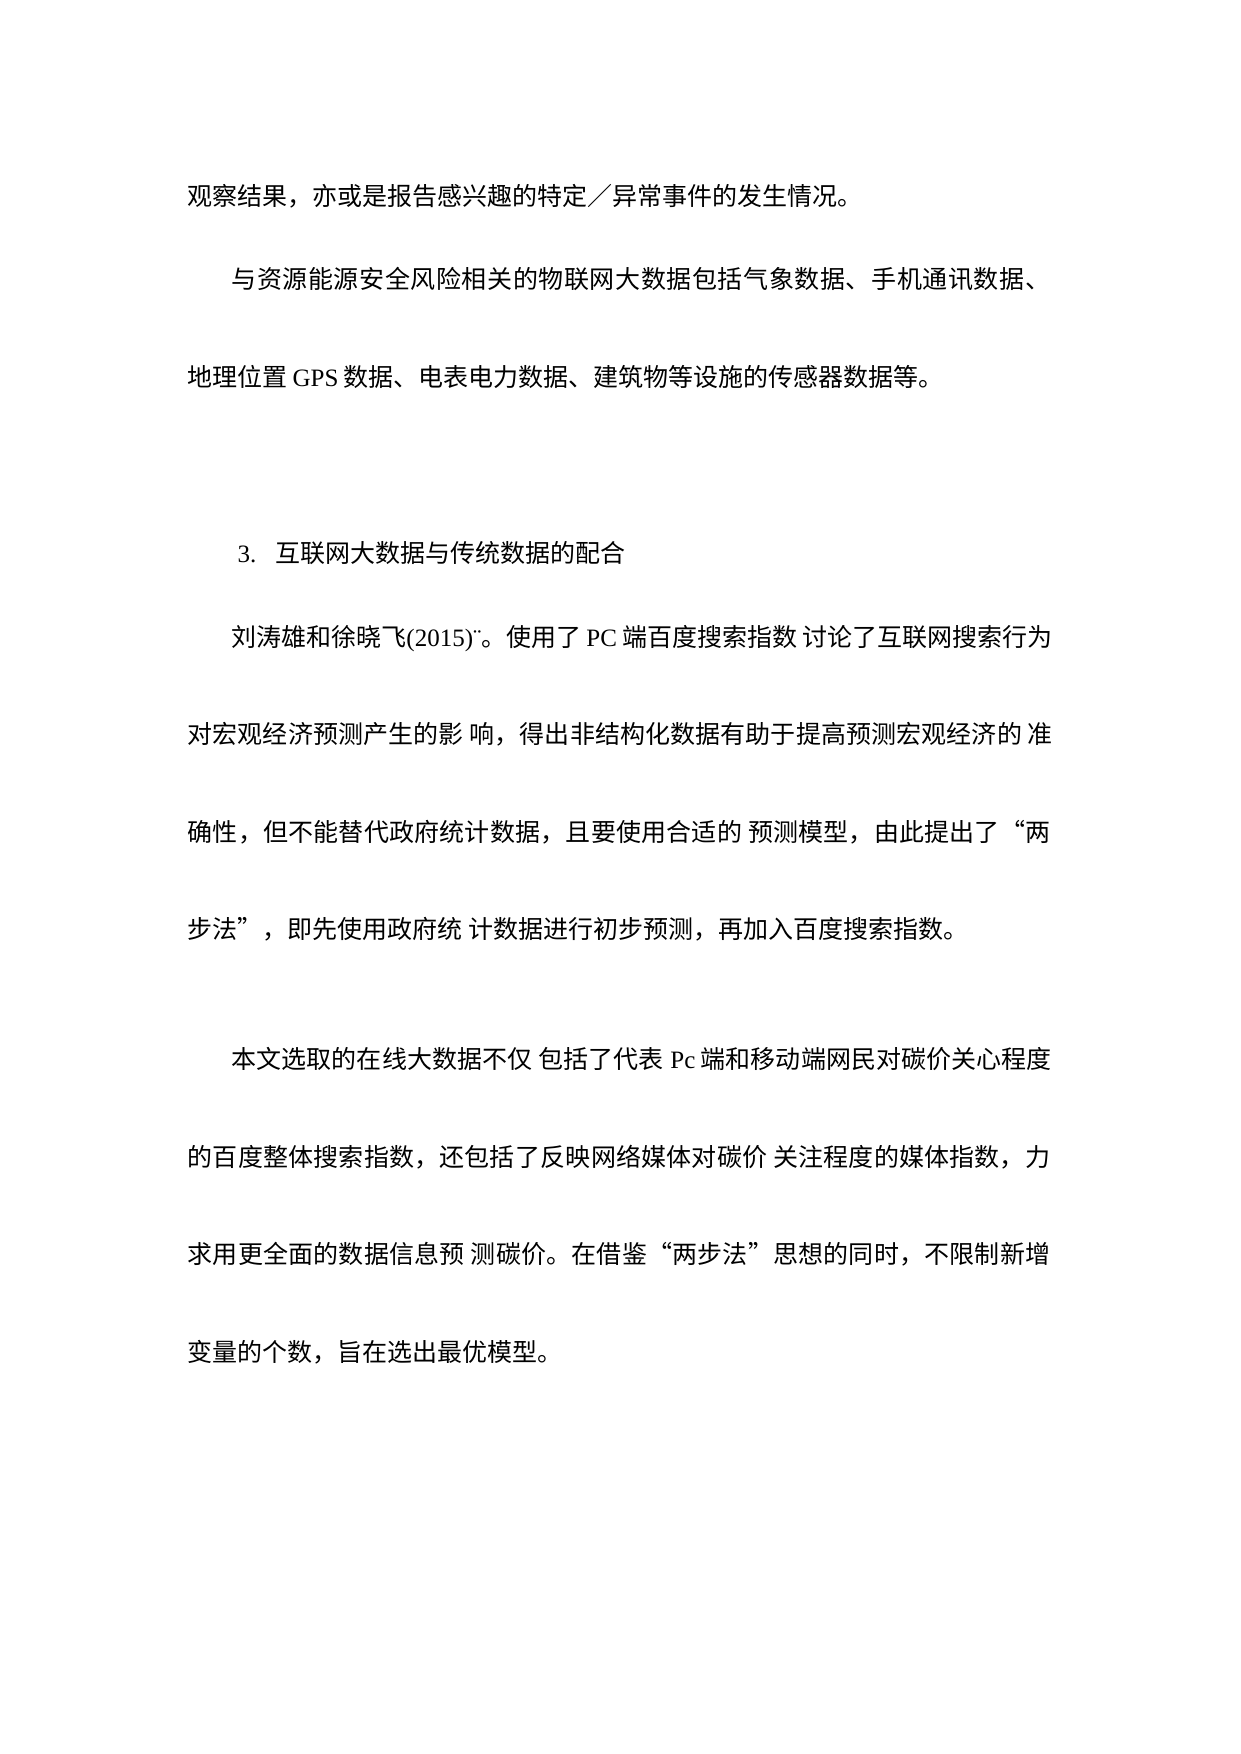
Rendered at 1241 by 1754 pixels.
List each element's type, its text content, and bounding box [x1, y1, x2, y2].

list 刘涛雄和徐晓飞(2015)¨。使用了PC端百度搜索指数 讨论了互联网搜索行为对宏观经济预测产生的影 响，得出非结构化数据有助于提高预测宏观经济的 准确性，但不能替代政府统计数据，且要使用合适的 预测模型，由此提出了“两步法”，即先使用政府统 计数据进行初步预测，再加入百度搜索指数。 [187, 603, 1053, 960]
list 本文选取的在线大数据不仅 包括了代表Pc端和移动端网民对碳价关心程度的百度整体搜索指数，还包括了反映网络媒体对碳价 关注程度的媒体指数，力求用更全面的数据信息预 测碳价。在借鉴“两步法”思想的同时，不限制新增变量的个数，旨在选出最优模型。 [187, 1025, 1053, 1383]
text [187, 162, 1053, 227]
list 互联网大数据与传统数据的配合 [187, 519, 1053, 584]
text 与资源能源安全风险相关的物联网大数据包括气象数据、手机通讯数据、地理位置GPS数据、电表电力数据、建筑物等设施的传感器数据等。 [187, 245, 1053, 408]
